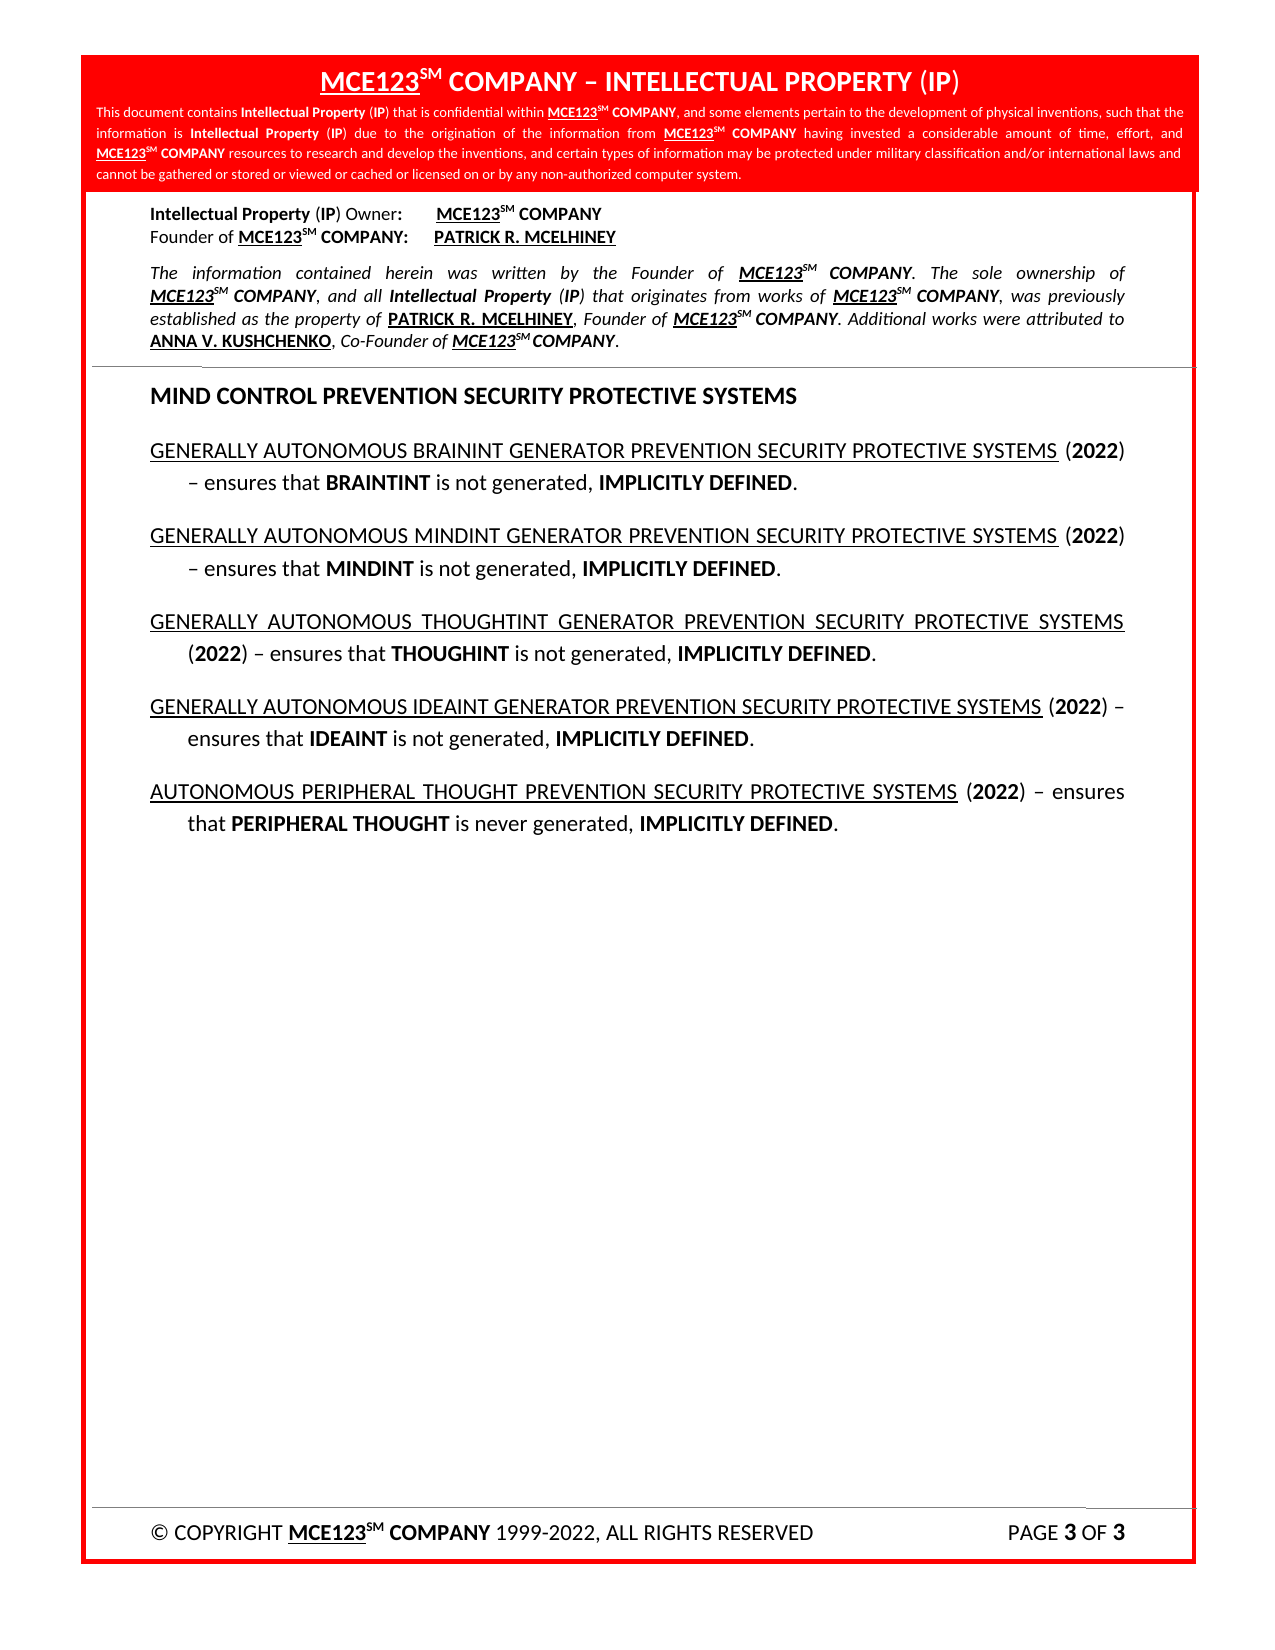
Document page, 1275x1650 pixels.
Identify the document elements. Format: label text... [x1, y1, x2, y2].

text MIND CONTROL PREVENTION SECURITY PROTECTIVE SYSTEMS [150, 381, 1125, 411]
text GENERALLY AUTONOMOUS BRAININT GENERATOR PREVENTION SECURITY PROTECTIVE SYSTEMS (2022) – ensures that BRAINTINT is not generated, IMPLICITLY DEFINED. [150, 436, 1125, 497]
text GENERALLY AUTONOMOUS MINDINT GENERATOR PREVENTION SECURITY PROTECTIVE SYSTEMS (2022) – ensures that MINDINT is not generated, IMPLICITLY DEFINED. [150, 522, 1125, 582]
text GENERALLY AUTONOMOUS IDEAINT GENERATOR PREVENTION SECURITY PROTECTIVE SYSTEMS (2022) – ensures that IDEAINT is not generated, IMPLICITLY DEFINED. [150, 692, 1125, 752]
text GENERALLY AUTONOMOUS THOUGHTINT GENERATOR PREVENTION SECURITY PROTECTIVE SYSTEMS (2022) – ensures that THOUGHINT is not generated, IMPLICITLY DEFINED. [150, 632, 1125, 667]
text GENERALLY AUTONOMOUS THOUGHTINT GENERATOR PREVENTION SECURITY PROTECTIVE SYSTEMS (2022) – ensures that THOUGHINT is not generated, IMPLICITLY DEFINED. [150, 607, 1125, 631]
text AUTONOMOUS PERIPHERAL THOUGHT PREVENTION SECURITY PROTECTIVE SYSTEMS (2022) – ensures that PERIPHERAL THOUGHT is never generated, IMPLICITLY DEFINED. [150, 777, 1125, 837]
